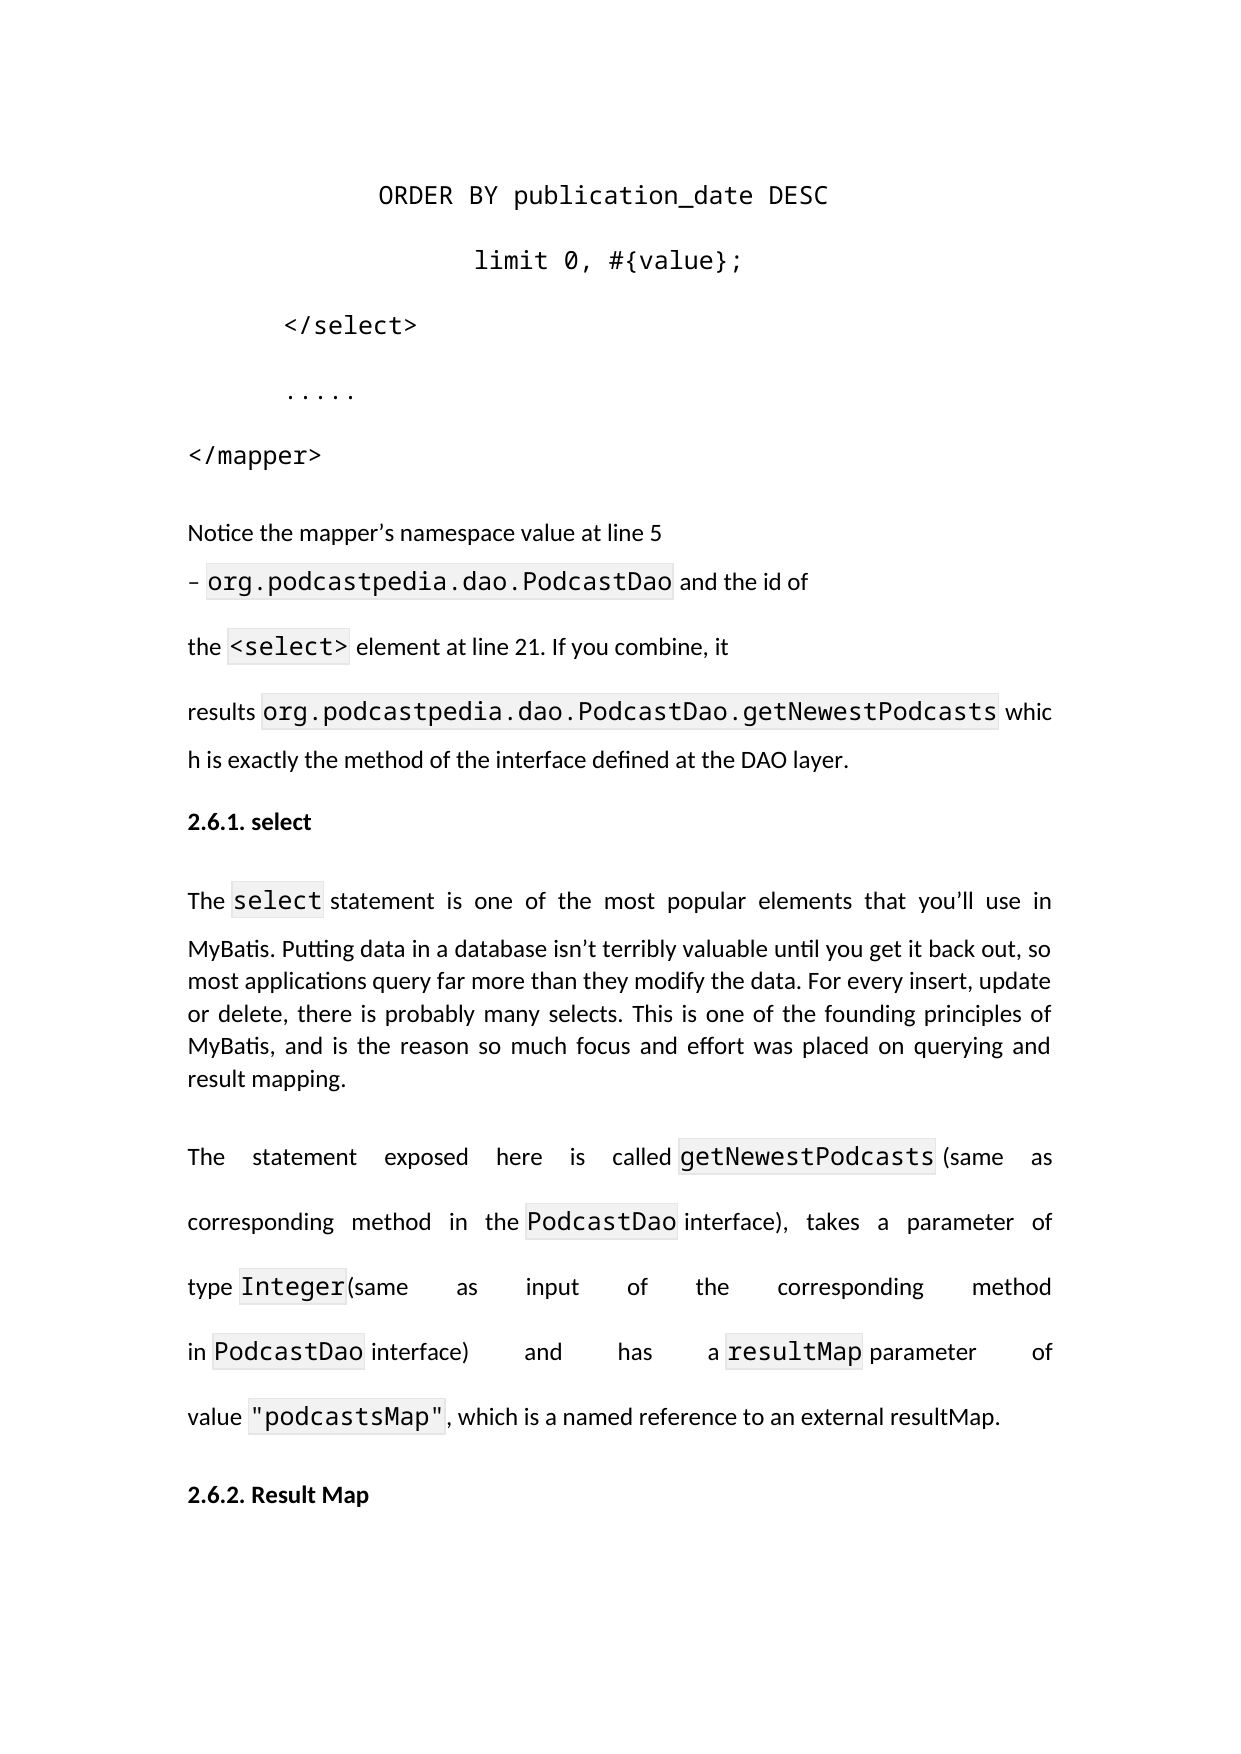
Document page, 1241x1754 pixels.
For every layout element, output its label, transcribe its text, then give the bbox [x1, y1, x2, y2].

text </mapper> [187, 422, 1053, 487]
text The statement exposed here is called getNewestPodcasts (same as corresponding method in the PodcastDao interface), takes a parameter of type Integer(same as input of the corresponding method in PodcastDao interface) and has a resultMap parameter of value "podcastsMap", which is a named reference to an external resultMap. [187, 1124, 1053, 1449]
text Notice the mapper’s namespace value at line 5 – org.podcastpedia.dao.PodcastDao and the id of the <select> element at line 21. If you combine, it results org.podcastpedia.dao.PodcastDao.getNewestPodcasts which is exactly the method of the interface defined at the DAO layer. [187, 516, 1053, 776]
subtitle 2.6.1. select [187, 805, 1053, 838]
text limit 0, #{value}; [187, 227, 1053, 292]
text </select> [187, 292, 1053, 357]
subtitle 2.6.2. Result Map [187, 1478, 1053, 1510]
text ORDER BY publication_date DESC [187, 162, 1053, 227]
text ..... [187, 357, 1053, 422]
text The select statement is one of the most popular elements that you’ll use in MyBatis. Putting data in a database isn’t terribly valuable until you get it back out, so most applications query far more than they modify the data. For every insert, update or delete, there is probably many selects. This is one of the founding principles of MyBatis, and is the reason so much focus and effort was placed on querying and result mapping. [187, 867, 1053, 1094]
